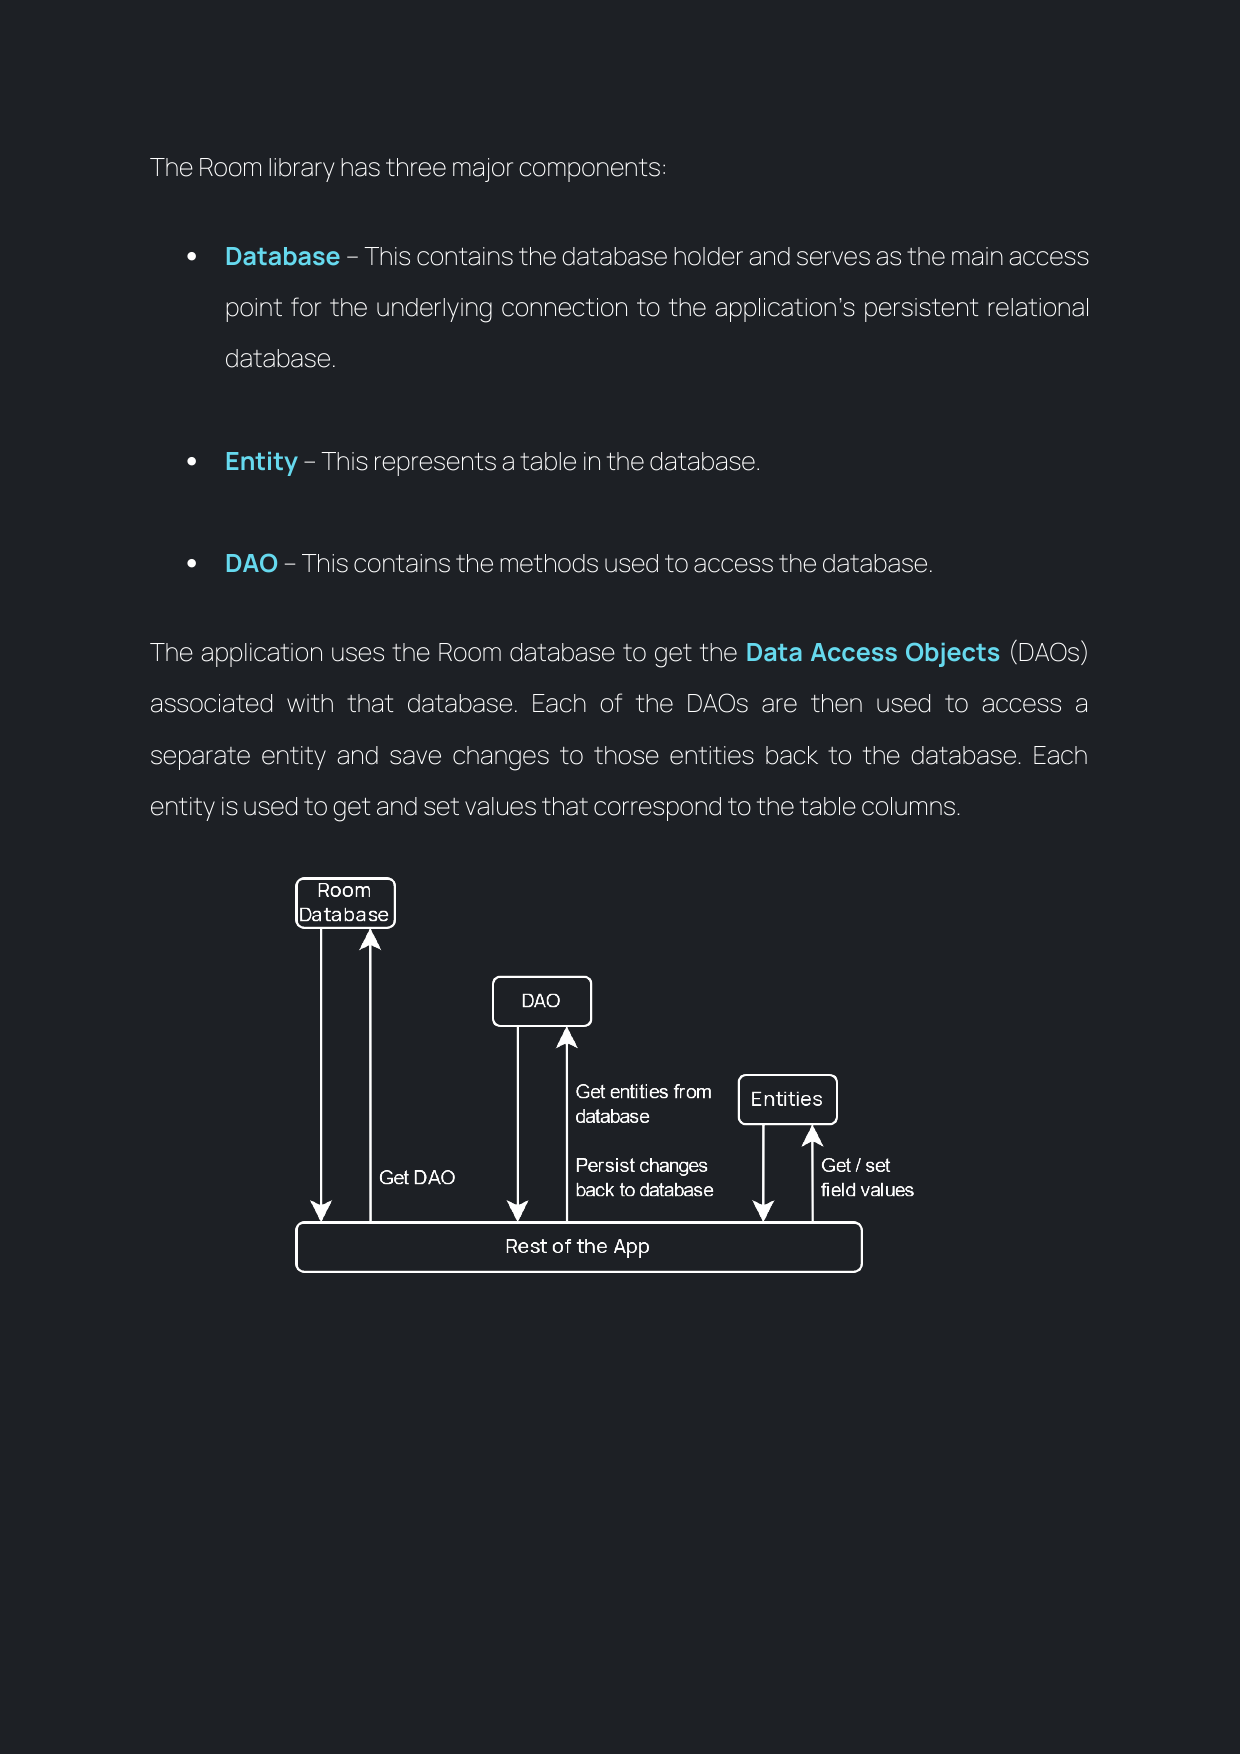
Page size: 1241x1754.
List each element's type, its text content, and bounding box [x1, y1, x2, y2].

picture [295, 877, 945, 1275]
text The application uses the Room database to get the Data Access Objects (DAOs) associated with that database. Each of the DAOs are then used to access a separate entity and save changes to those entities back to the database. Each entity is used to get and set values that correspond to the table columns. [150, 635, 1090, 823]
text The Room library has three major components: [150, 150, 1090, 184]
list Entity – This represents a table in the database. [187, 444, 1090, 478]
list Database – This contains the database holder and serves as the main access point for the underlying connection to the application’s persistent relational database. [187, 239, 1090, 375]
list DAO – This contains the methods used to access the database. [187, 546, 1090, 580]
